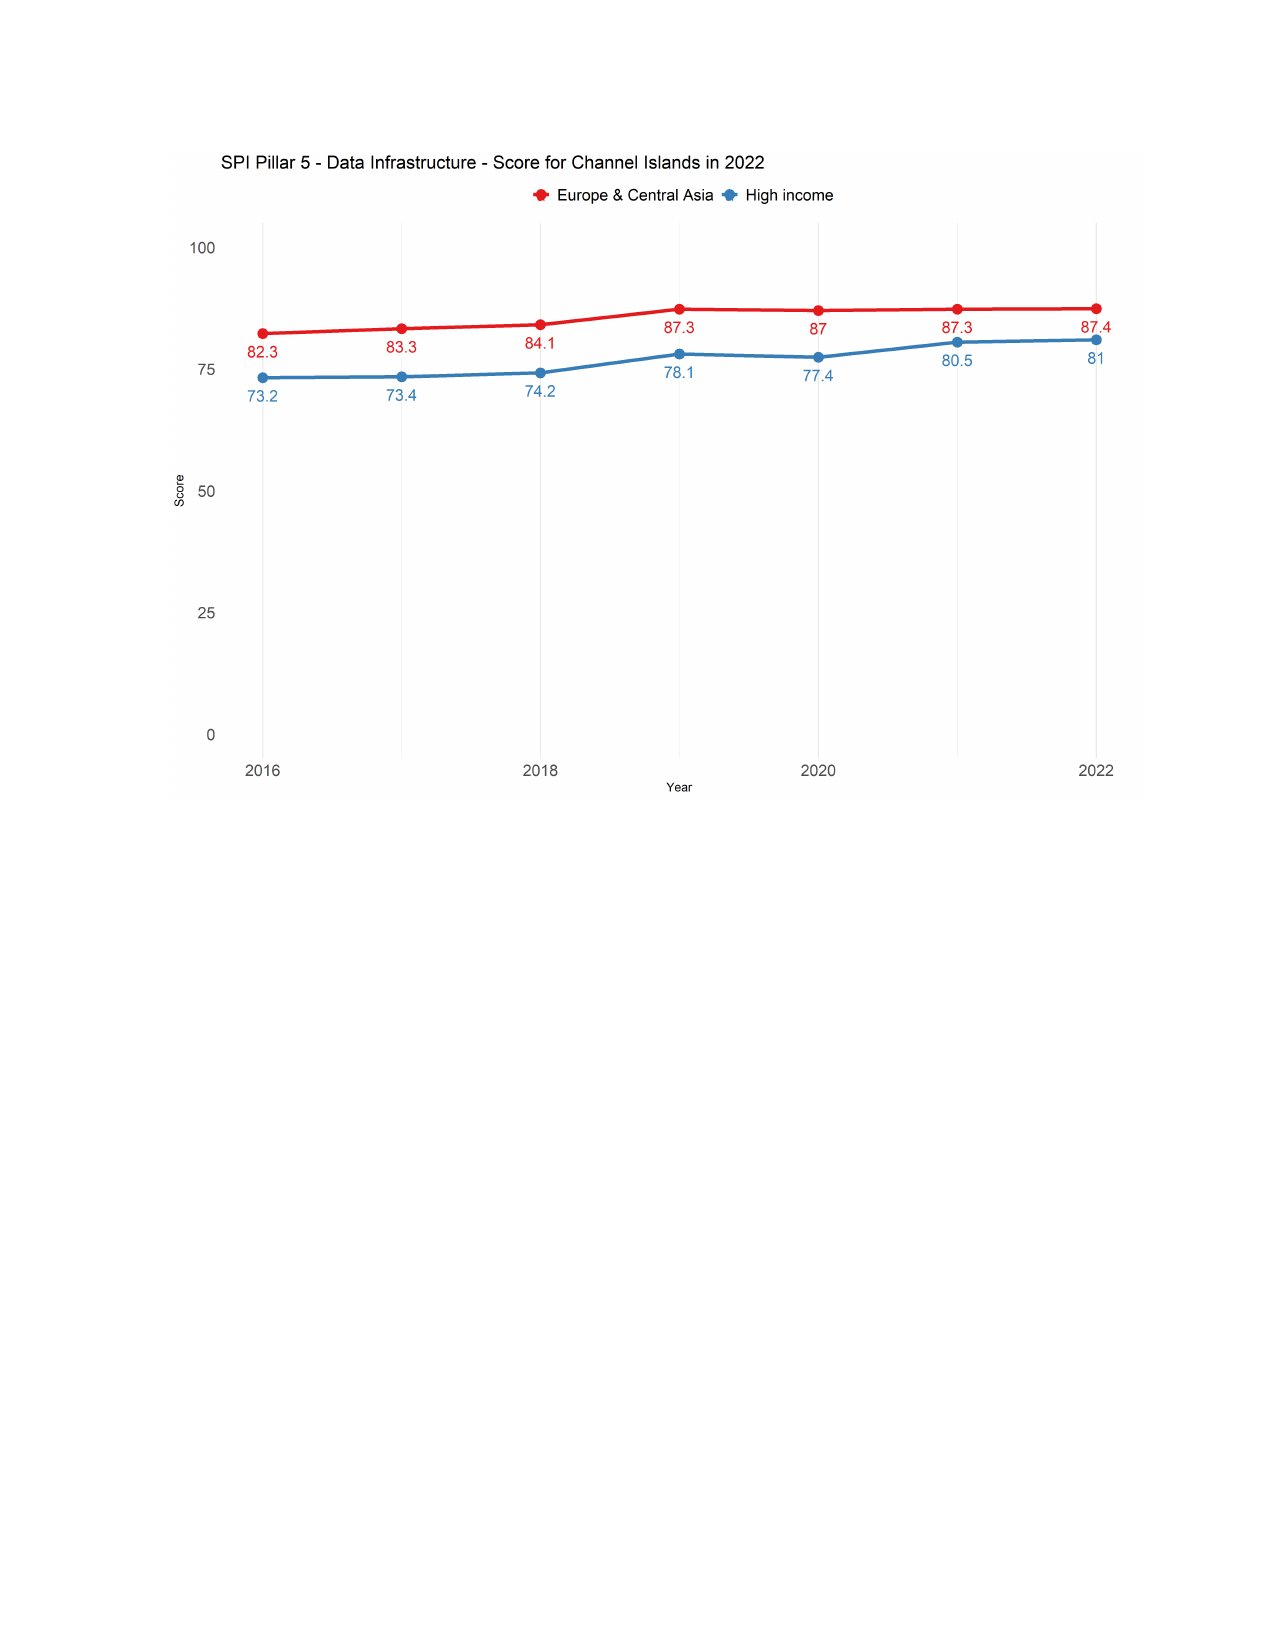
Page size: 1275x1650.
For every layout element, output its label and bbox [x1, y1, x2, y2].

picture [168, 150, 1144, 800]
